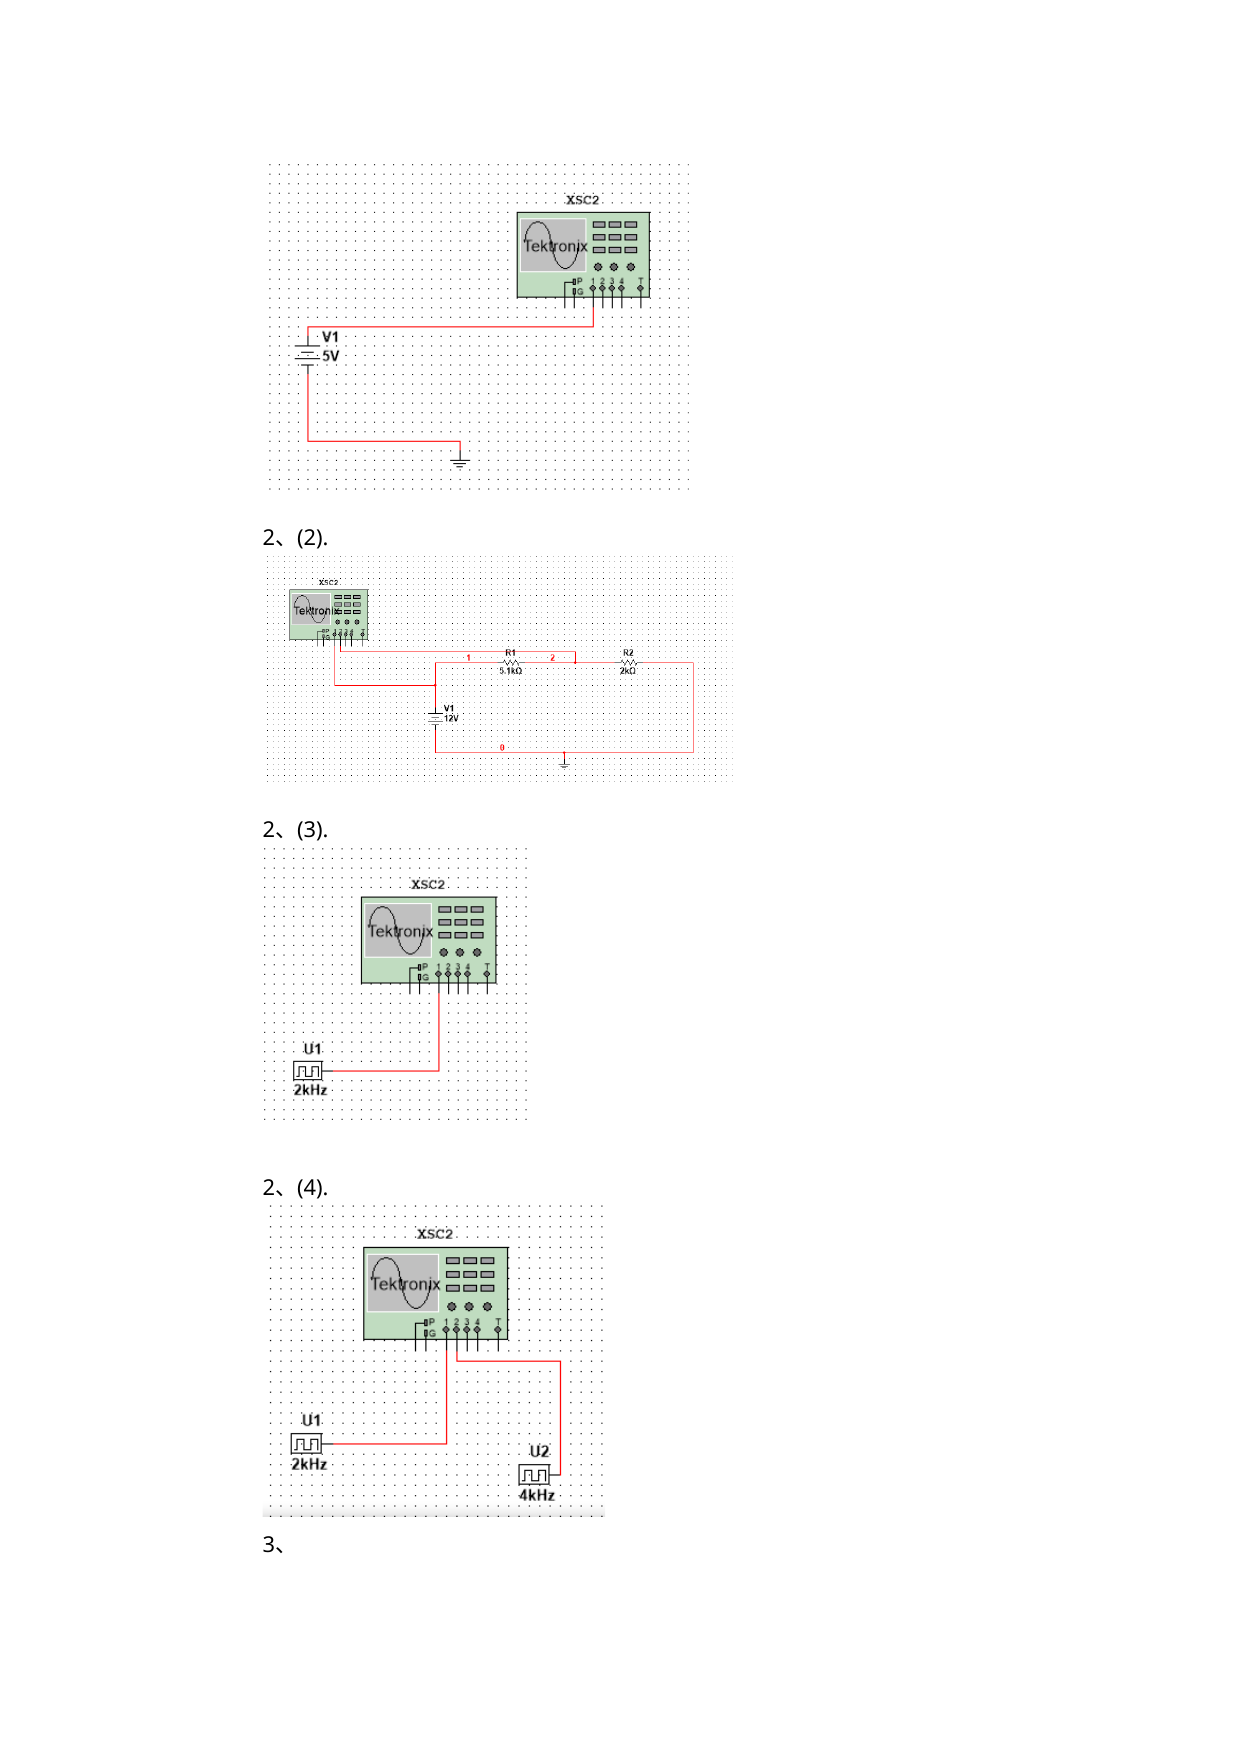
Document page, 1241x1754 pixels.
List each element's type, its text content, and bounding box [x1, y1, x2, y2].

picture [262, 552, 733, 783]
list 2、(3). [262, 812, 1053, 844]
list 2、(4). [262, 1169, 1053, 1202]
picture [262, 162, 689, 497]
picture [262, 844, 532, 1121]
list 2、(2). [262, 519, 1053, 552]
list 3、 [262, 1527, 1053, 1559]
picture [262, 1202, 605, 1517]
